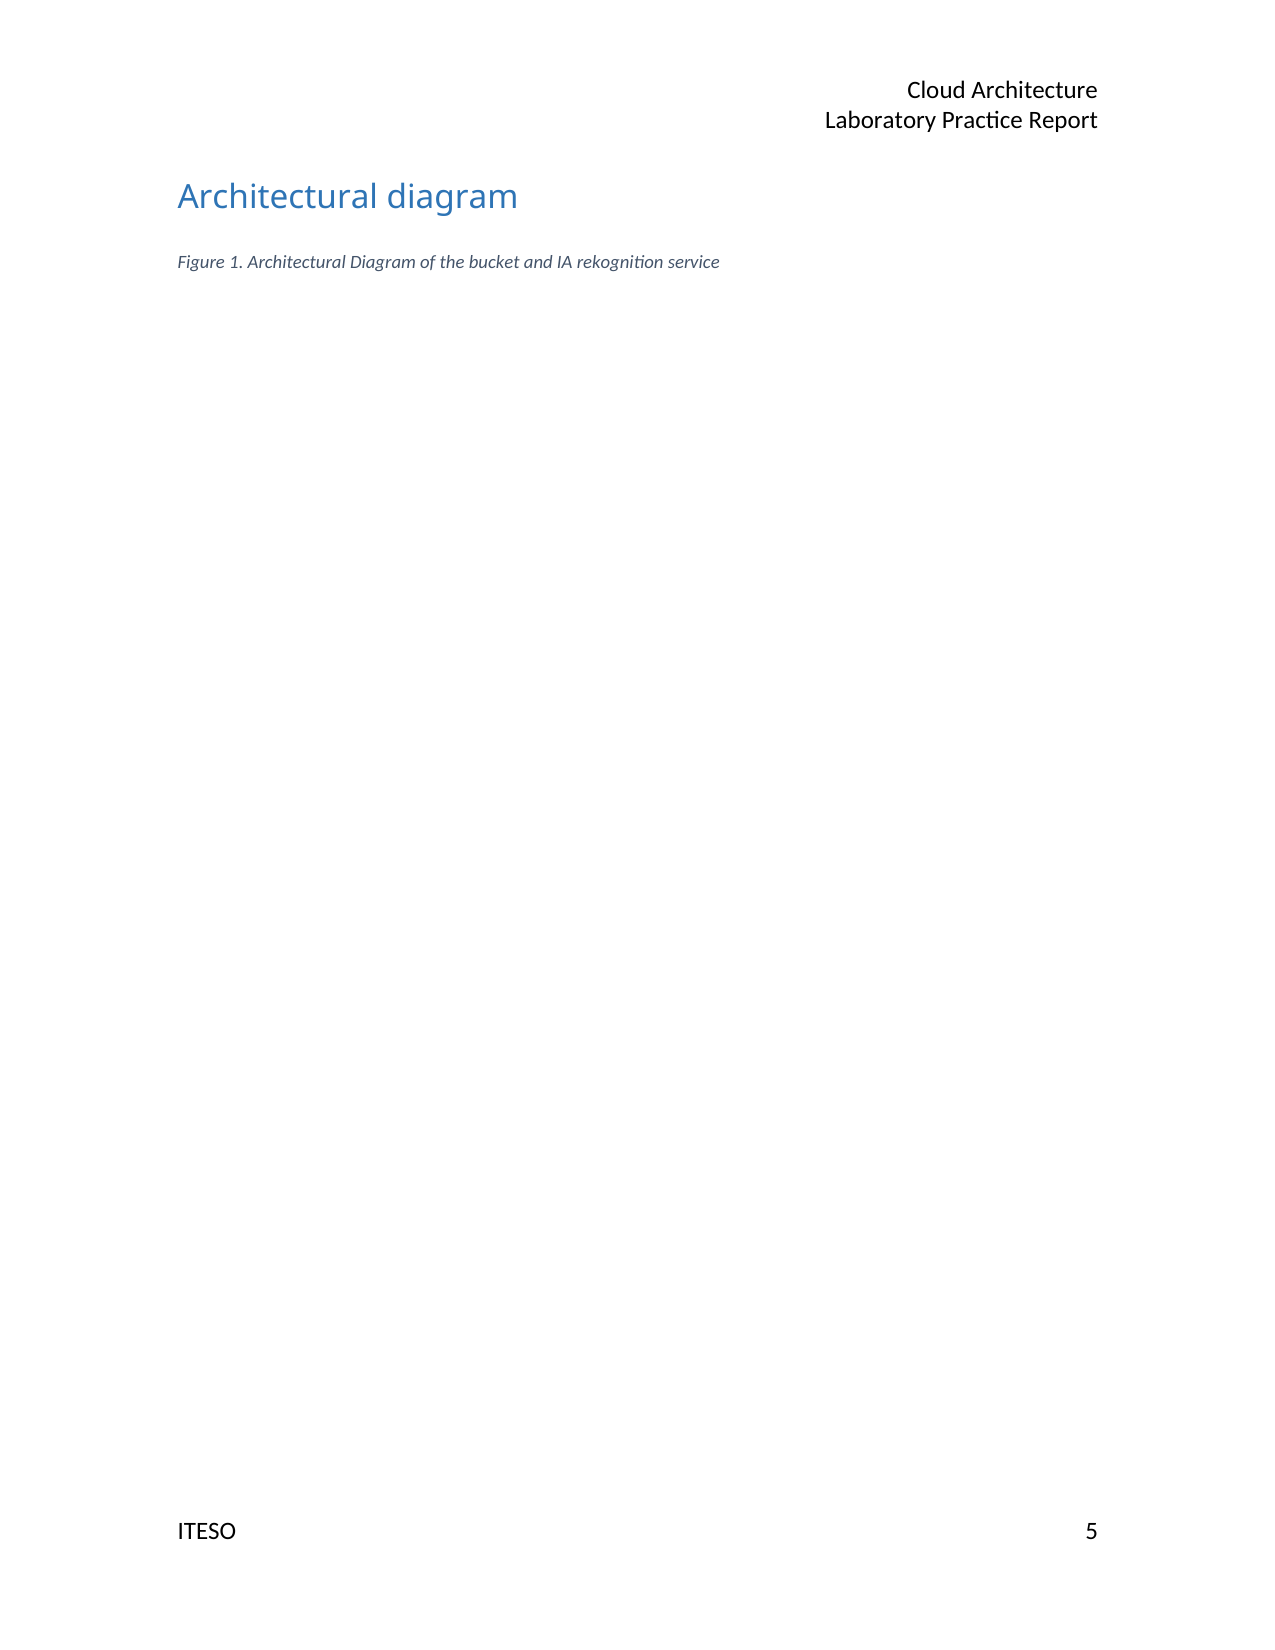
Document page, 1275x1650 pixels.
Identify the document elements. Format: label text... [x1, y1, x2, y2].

text Figure 1. Architectural Diagram of the bucket and IA rekognition service [177, 250, 1098, 273]
subtitle Architectural diagram [177, 173, 1098, 218]
